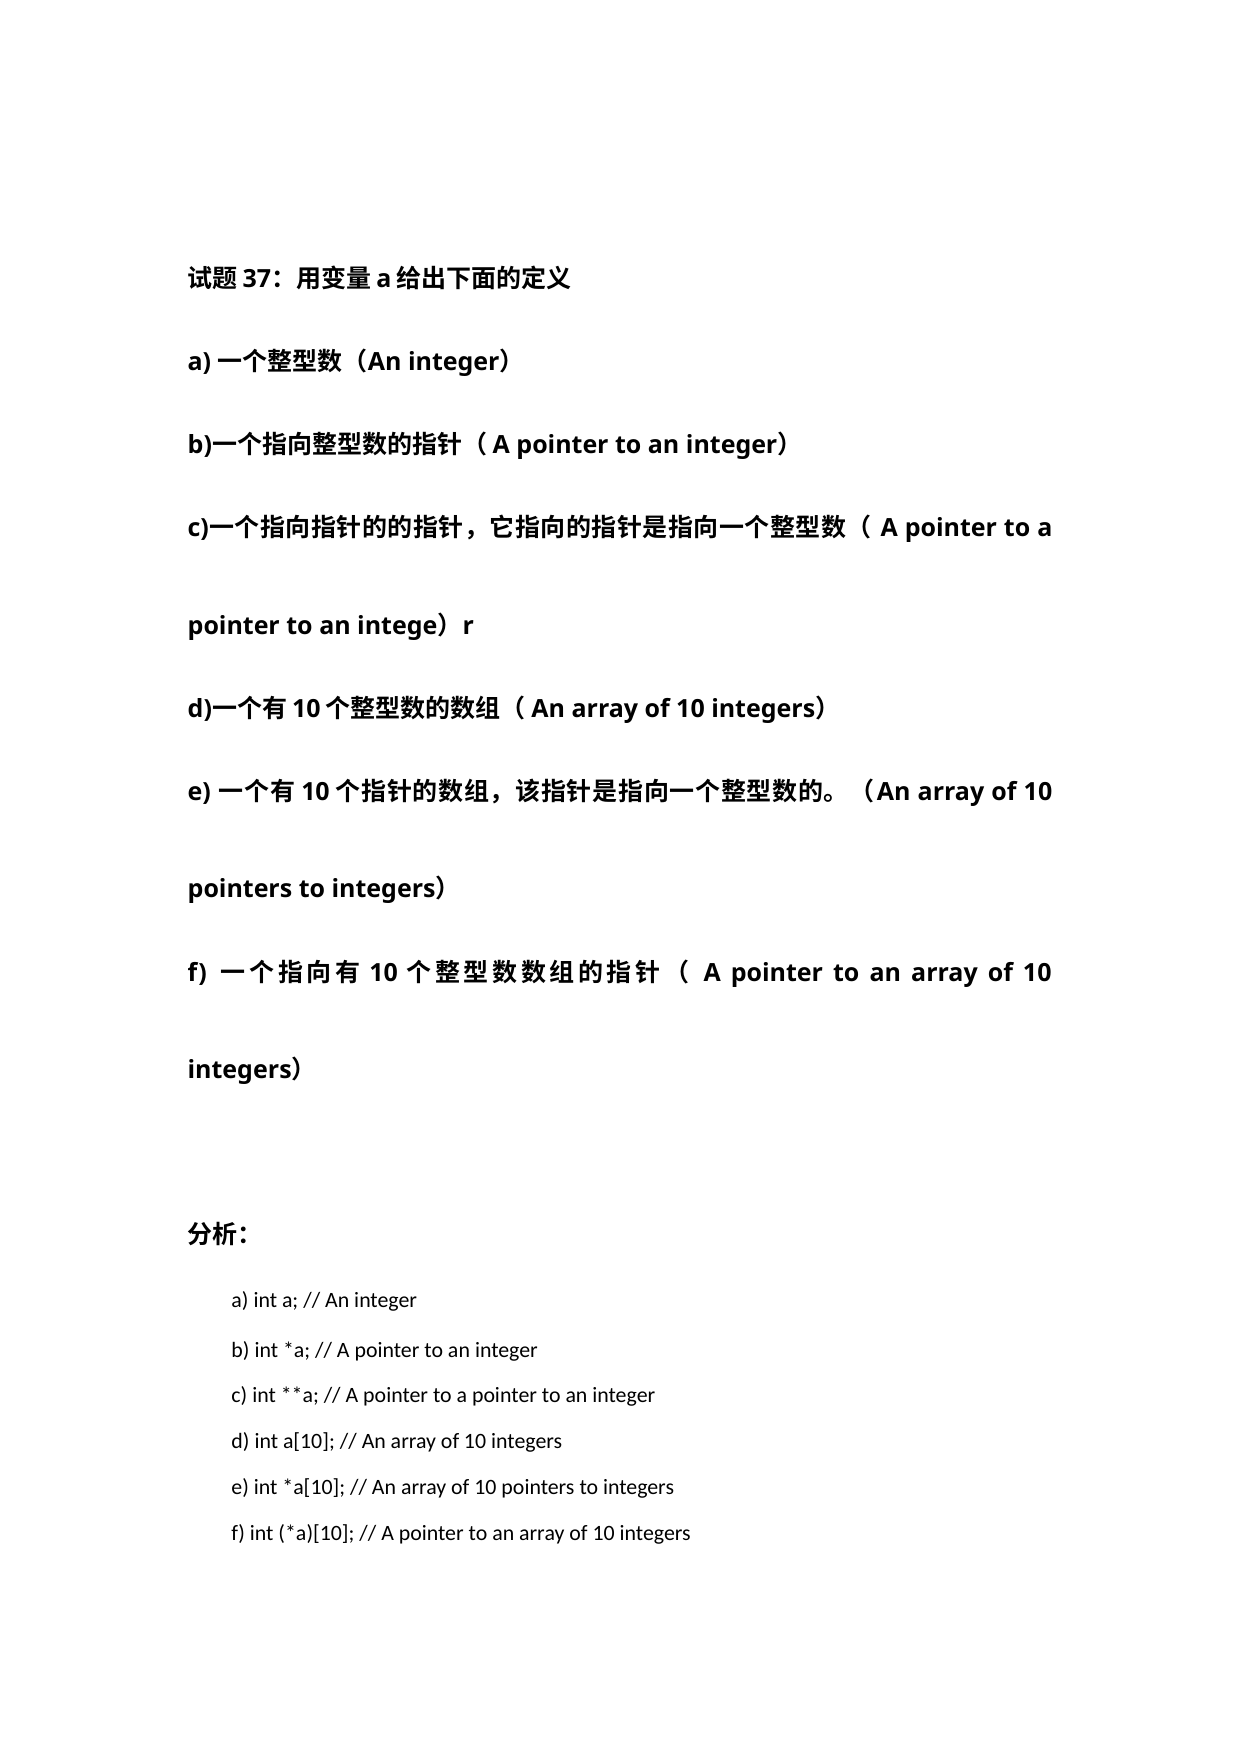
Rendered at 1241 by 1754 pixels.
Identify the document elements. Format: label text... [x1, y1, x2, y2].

text c) int **a; // A pointer to a pointer to an integer [187, 1379, 1053, 1411]
text e) int *a[10]; // An array of 10 pointers to integers [187, 1470, 1053, 1503]
text d) int a[10]; // An array of 10 integers [187, 1424, 1053, 1457]
text b) int *a; // A pointer to an integer [187, 1333, 1053, 1365]
text a) int a; // An integer [187, 1283, 1053, 1316]
text 试题37：用变量a给出下面的定义 [187, 244, 1053, 309]
text 分析： [187, 1200, 1053, 1265]
text d)一个有10个整型数的数组（ An array of 10 integers） [187, 674, 1053, 739]
text f) 一个指向有10个整型数数组的指针（ A pointer to an array of 10 integers） [187, 938, 1053, 1100]
text a) 一个整型数（An integer） [187, 327, 1053, 392]
text f) int (*a)[10]; // A pointer to an array of 10 integers [187, 1516, 1053, 1549]
text c)一个指向指针的的指针，它指向的指针是指向一个整型数（ A pointer to a pointer to an intege）r [187, 493, 1053, 656]
text e) 一个有10个指针的数组，该指针是指向一个整型数的。（An array of 10 pointers to integers） [187, 757, 1053, 919]
text b)一个指向整型数的指针（ A pointer to an integer） [187, 410, 1053, 475]
